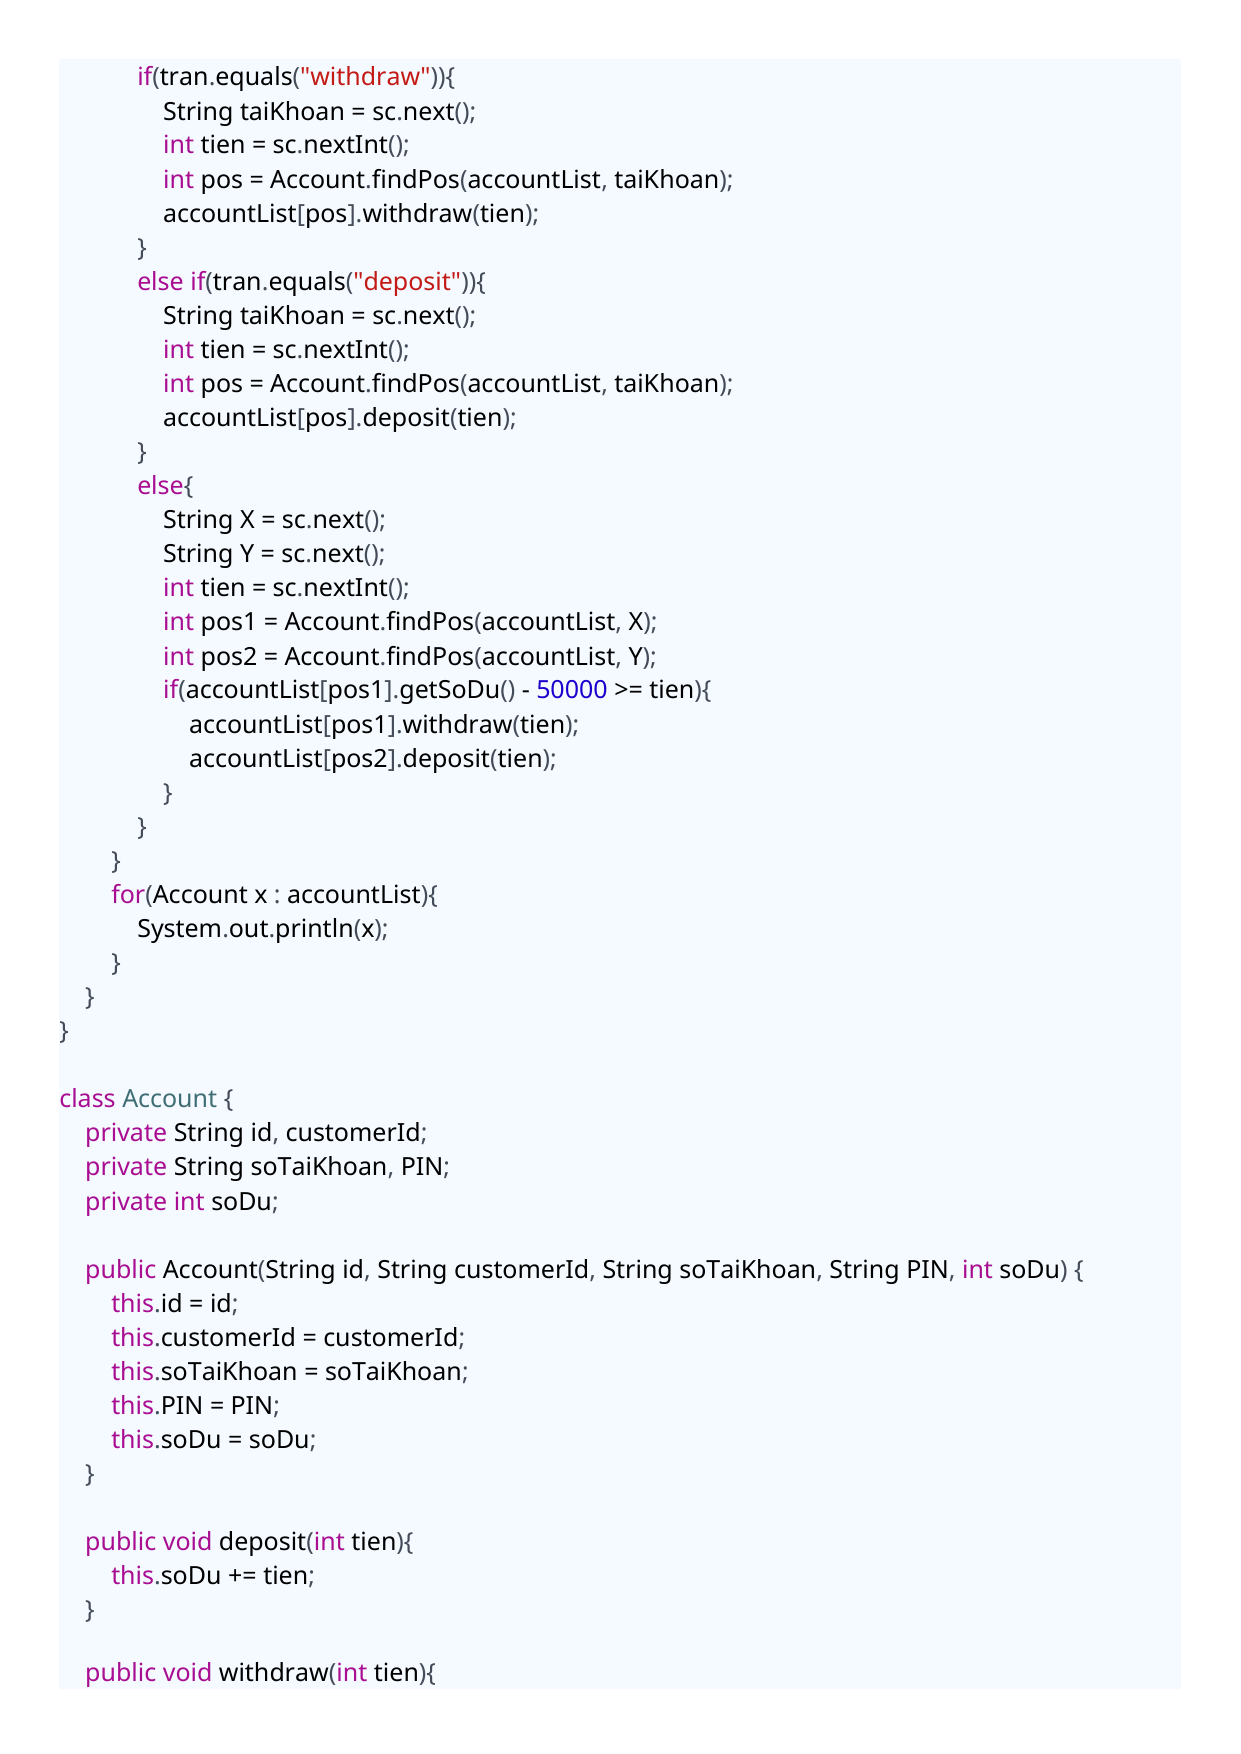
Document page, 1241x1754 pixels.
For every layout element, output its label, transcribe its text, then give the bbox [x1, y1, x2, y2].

text this.soDu += tien; [59, 1558, 1181, 1592]
text String X = sc.next(); [59, 502, 1181, 536]
text System.out.println(x); [59, 911, 1181, 945]
text for(Account x : accountList){ [59, 877, 1181, 911]
text this.id = id; [59, 1285, 1181, 1319]
text accountList[pos].withdraw(tien); [59, 195, 1181, 229]
text public Account(String id, String customerId, String soTaiKhoan, String PIN, int soDu) { [59, 1251, 1181, 1285]
text this.customerId = customerId; [59, 1319, 1181, 1353]
text } [59, 434, 1181, 468]
text } [59, 1456, 1181, 1490]
text class Account { [59, 1081, 1181, 1115]
text int pos1 = Account.findPos(accountList, X); [59, 604, 1181, 638]
text String taiKhoan = sc.next(); [59, 93, 1181, 127]
text int pos2 = Account.findPos(accountList, Y); [59, 638, 1181, 672]
text int pos = Account.findPos(accountList, taiKhoan); [59, 161, 1181, 195]
text } [59, 1592, 1181, 1626]
text } [59, 842, 1181, 877]
text this.soTaiKhoan = soTaiKhoan; [59, 1353, 1181, 1387]
text String Y = sc.next(); [59, 536, 1181, 570]
text } [59, 808, 1181, 842]
text } [59, 979, 1181, 1013]
text int tien = sc.nextInt(); [59, 127, 1181, 161]
text } [59, 945, 1181, 979]
text accountList[pos1].withdraw(tien); [59, 706, 1181, 740]
text this.soDu = soDu; [59, 1422, 1181, 1456]
text } [59, 774, 1181, 808]
text if(accountList[pos1].getSoDu() - 50000 >= tien){ [59, 672, 1181, 706]
text } [59, 1013, 1181, 1047]
text int tien = sc.nextInt(); [59, 570, 1181, 604]
text String taiKhoan = sc.next(); [59, 297, 1181, 332]
text else if(tran.equals("deposit")){ [59, 263, 1181, 297]
text int pos = Account.findPos(accountList, taiKhoan); [59, 366, 1181, 400]
text this.PIN = PIN; [59, 1387, 1181, 1422]
text } [59, 229, 1181, 263]
text public void withdraw(int tien){ [59, 1655, 1181, 1689]
text accountList[pos2].deposit(tien); [59, 740, 1181, 774]
text private int soDu; [59, 1183, 1181, 1217]
text accountList[pos].deposit(tien); [59, 400, 1181, 434]
text else{ [59, 468, 1181, 502]
text if(tran.equals("withdraw")){ [59, 59, 1181, 93]
text private String id, customerId; [59, 1115, 1181, 1149]
text public void deposit(int tien){ [59, 1524, 1181, 1558]
text private String soTaiKhoan, PIN; [59, 1149, 1181, 1183]
text int tien = sc.nextInt(); [59, 332, 1181, 366]
